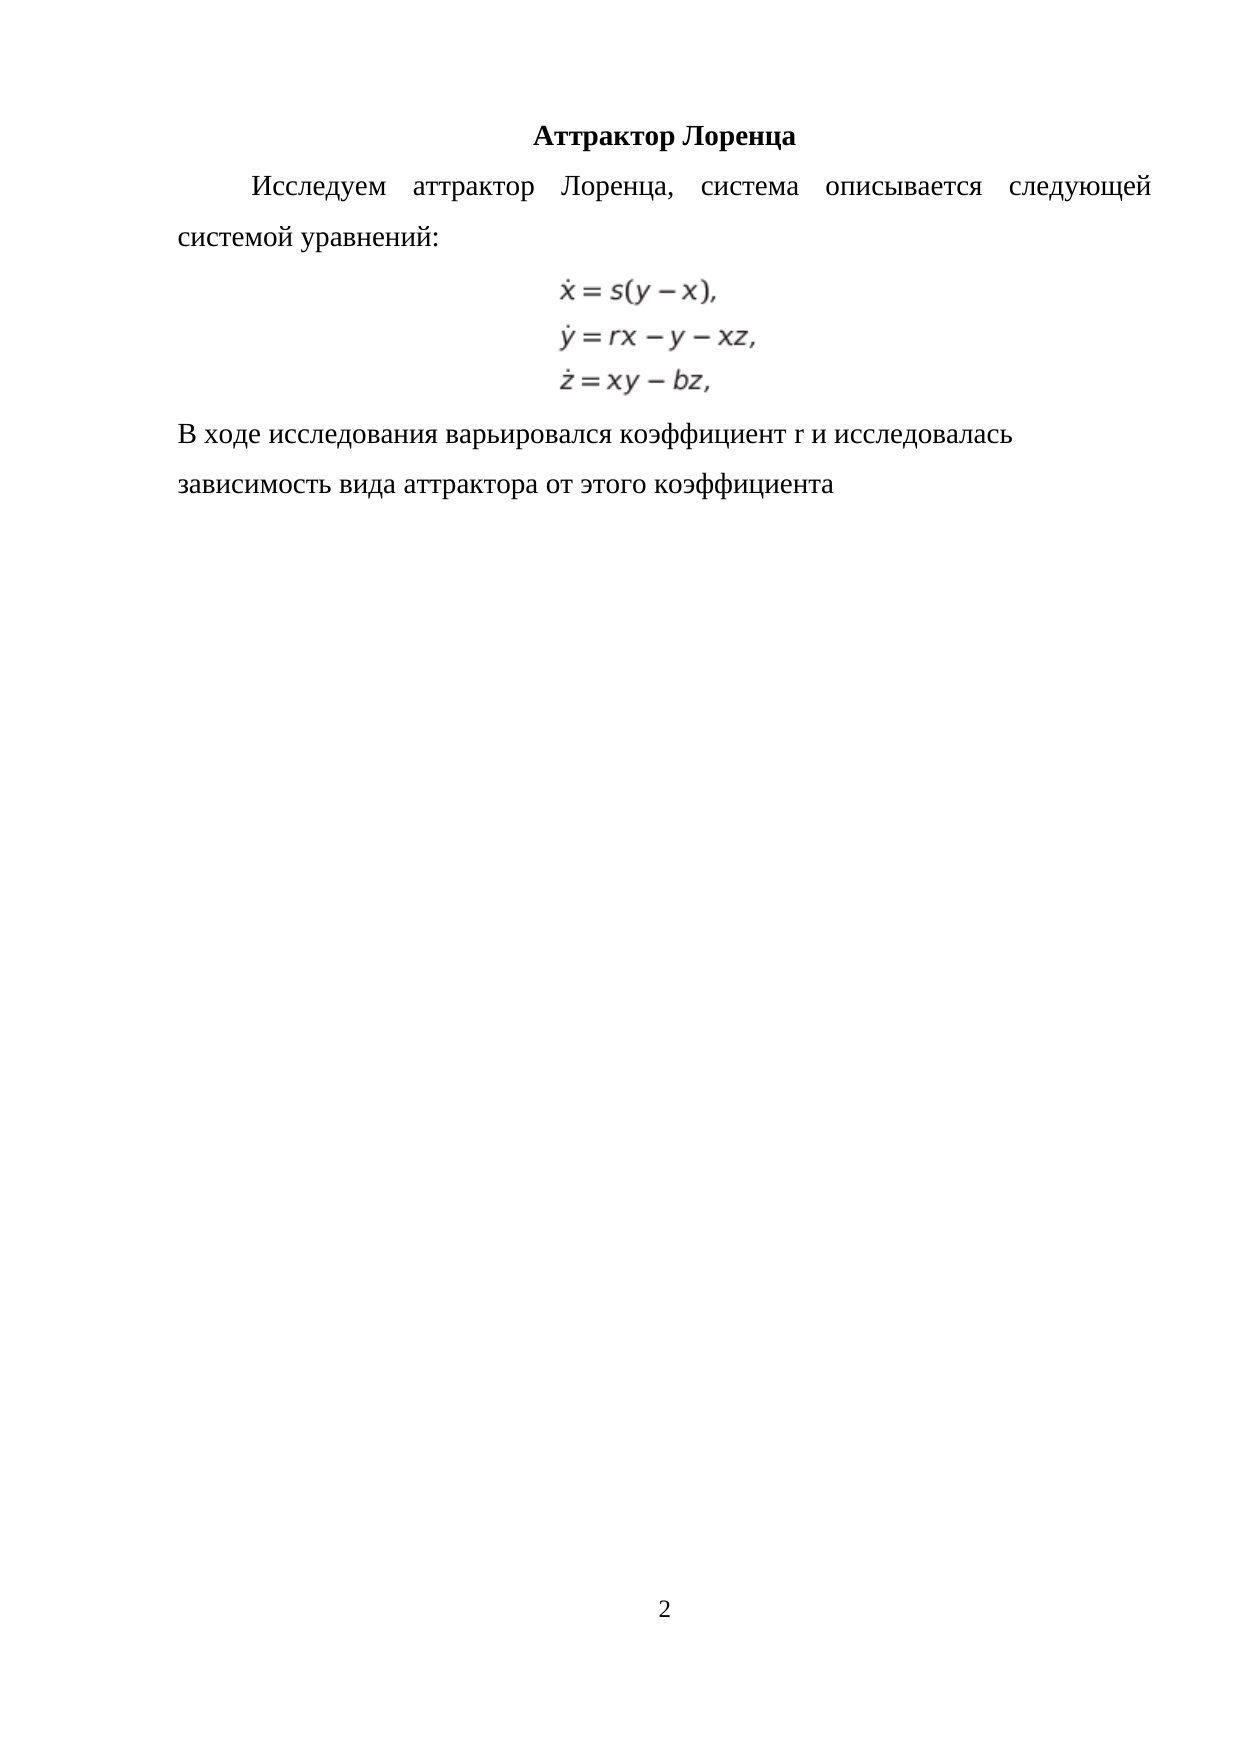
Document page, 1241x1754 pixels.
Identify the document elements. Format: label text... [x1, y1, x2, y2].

text Исследуем аттрактор Лоренца, система описывается следующей системой уравнений: [177, 168, 1152, 252]
text В ходе исследования варьировался коэффициент r и исследовалась зависимость вида аттрактора от этого коэффициента [177, 416, 1152, 500]
picture [551, 269, 778, 402]
text Аттрактор Лоренца [177, 118, 1152, 152]
